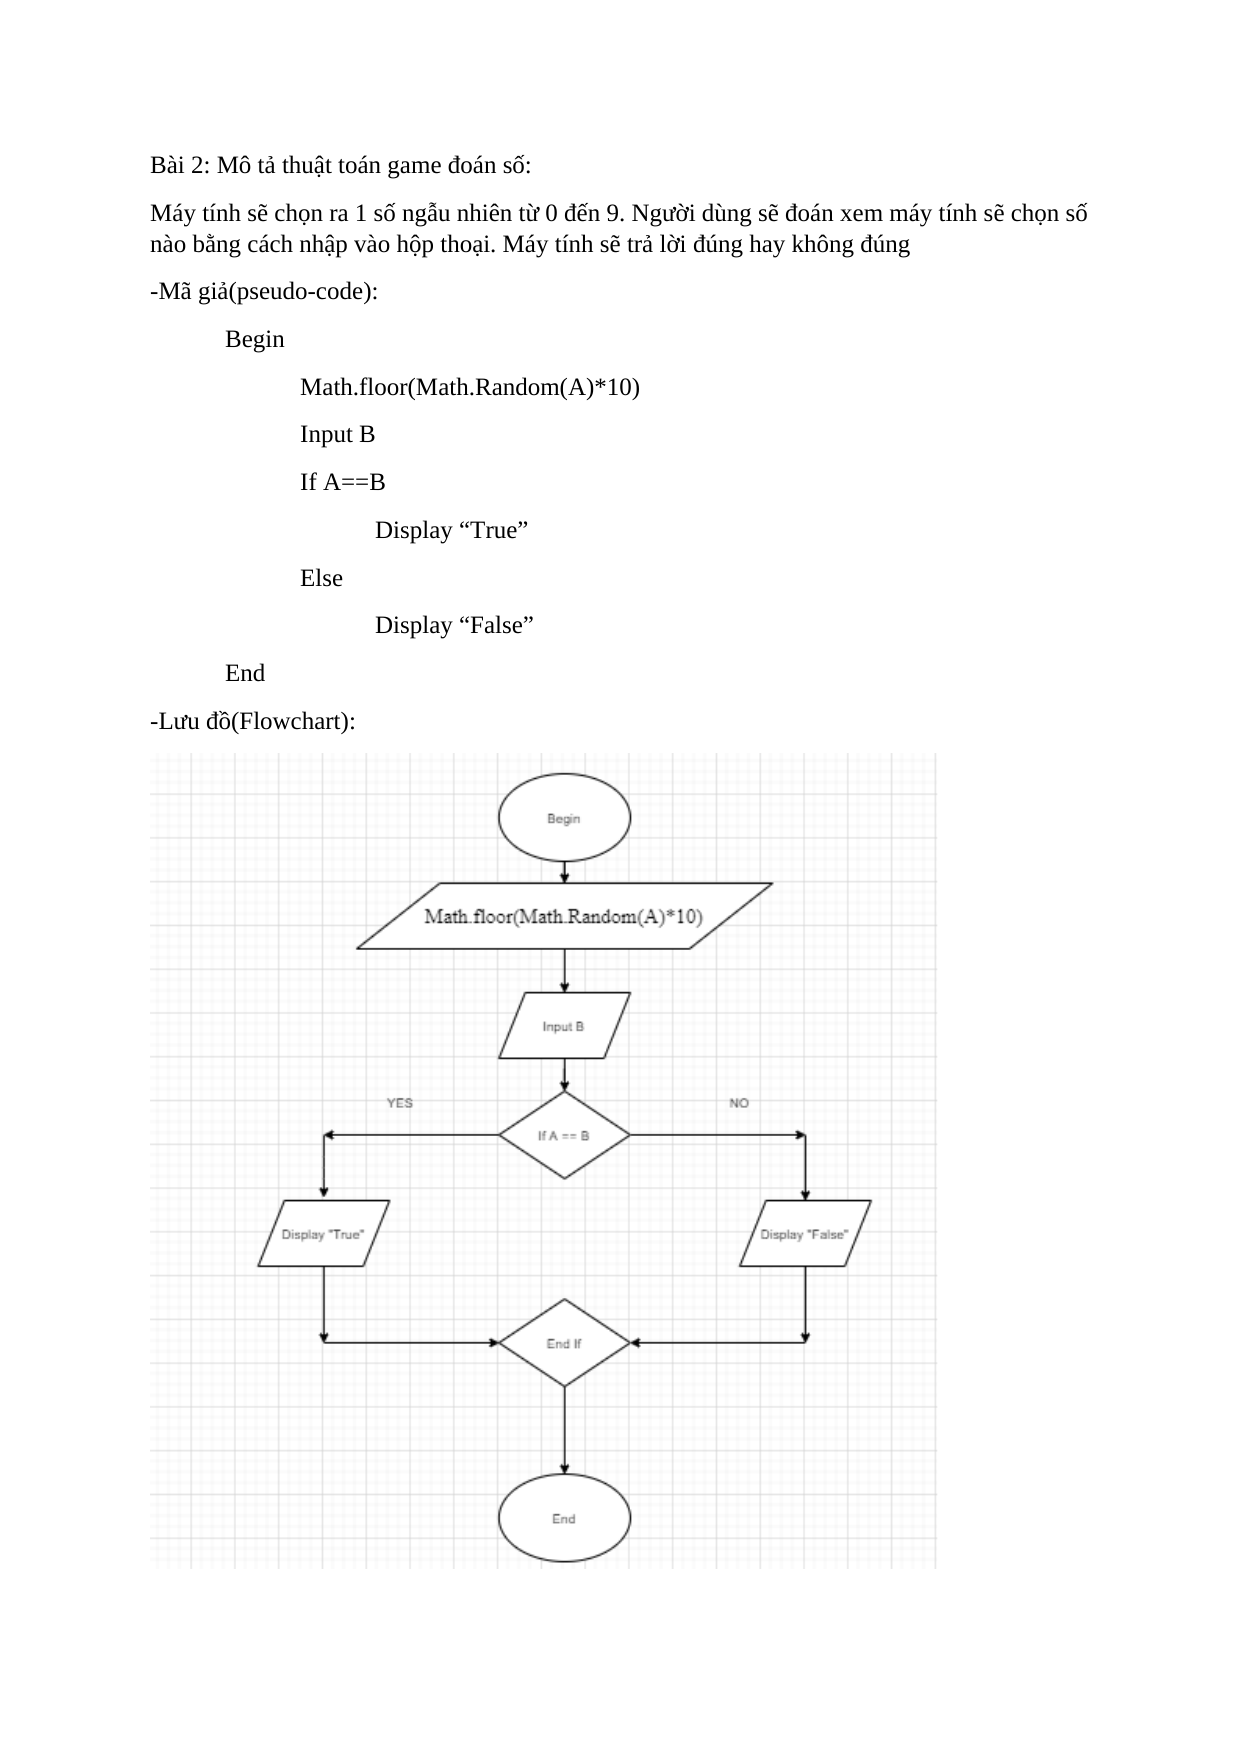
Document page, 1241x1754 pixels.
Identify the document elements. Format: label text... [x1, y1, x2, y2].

text -Mã giả(pseudo-code): [150, 276, 1090, 305]
text If A==B [150, 467, 1090, 496]
text Bài 2: Mô tả thuật toán game đoán số: [150, 150, 1090, 179]
text Display “False” [150, 610, 1090, 639]
picture [150, 753, 938, 1569]
text -Lưu đồ(Flowchart): [150, 706, 1090, 734]
text End [150, 658, 1090, 687]
text Begin [150, 324, 1090, 353]
text Máy tính sẽ chọn ra 1 số ngẫu nhiên từ 0 đến 9. Người dùng sẽ đoán xem máy tính sẽ chọn số nào bằng cách nhập vào hộp thoại. Máy tính sẽ trả lời đúng hay không đúng [150, 198, 1090, 257]
text Display “True” [150, 515, 1090, 544]
text Else [150, 563, 1090, 591]
text Input B [150, 419, 1090, 448]
text Math.floor(Math.Random(A)*10) [150, 372, 1090, 401]
